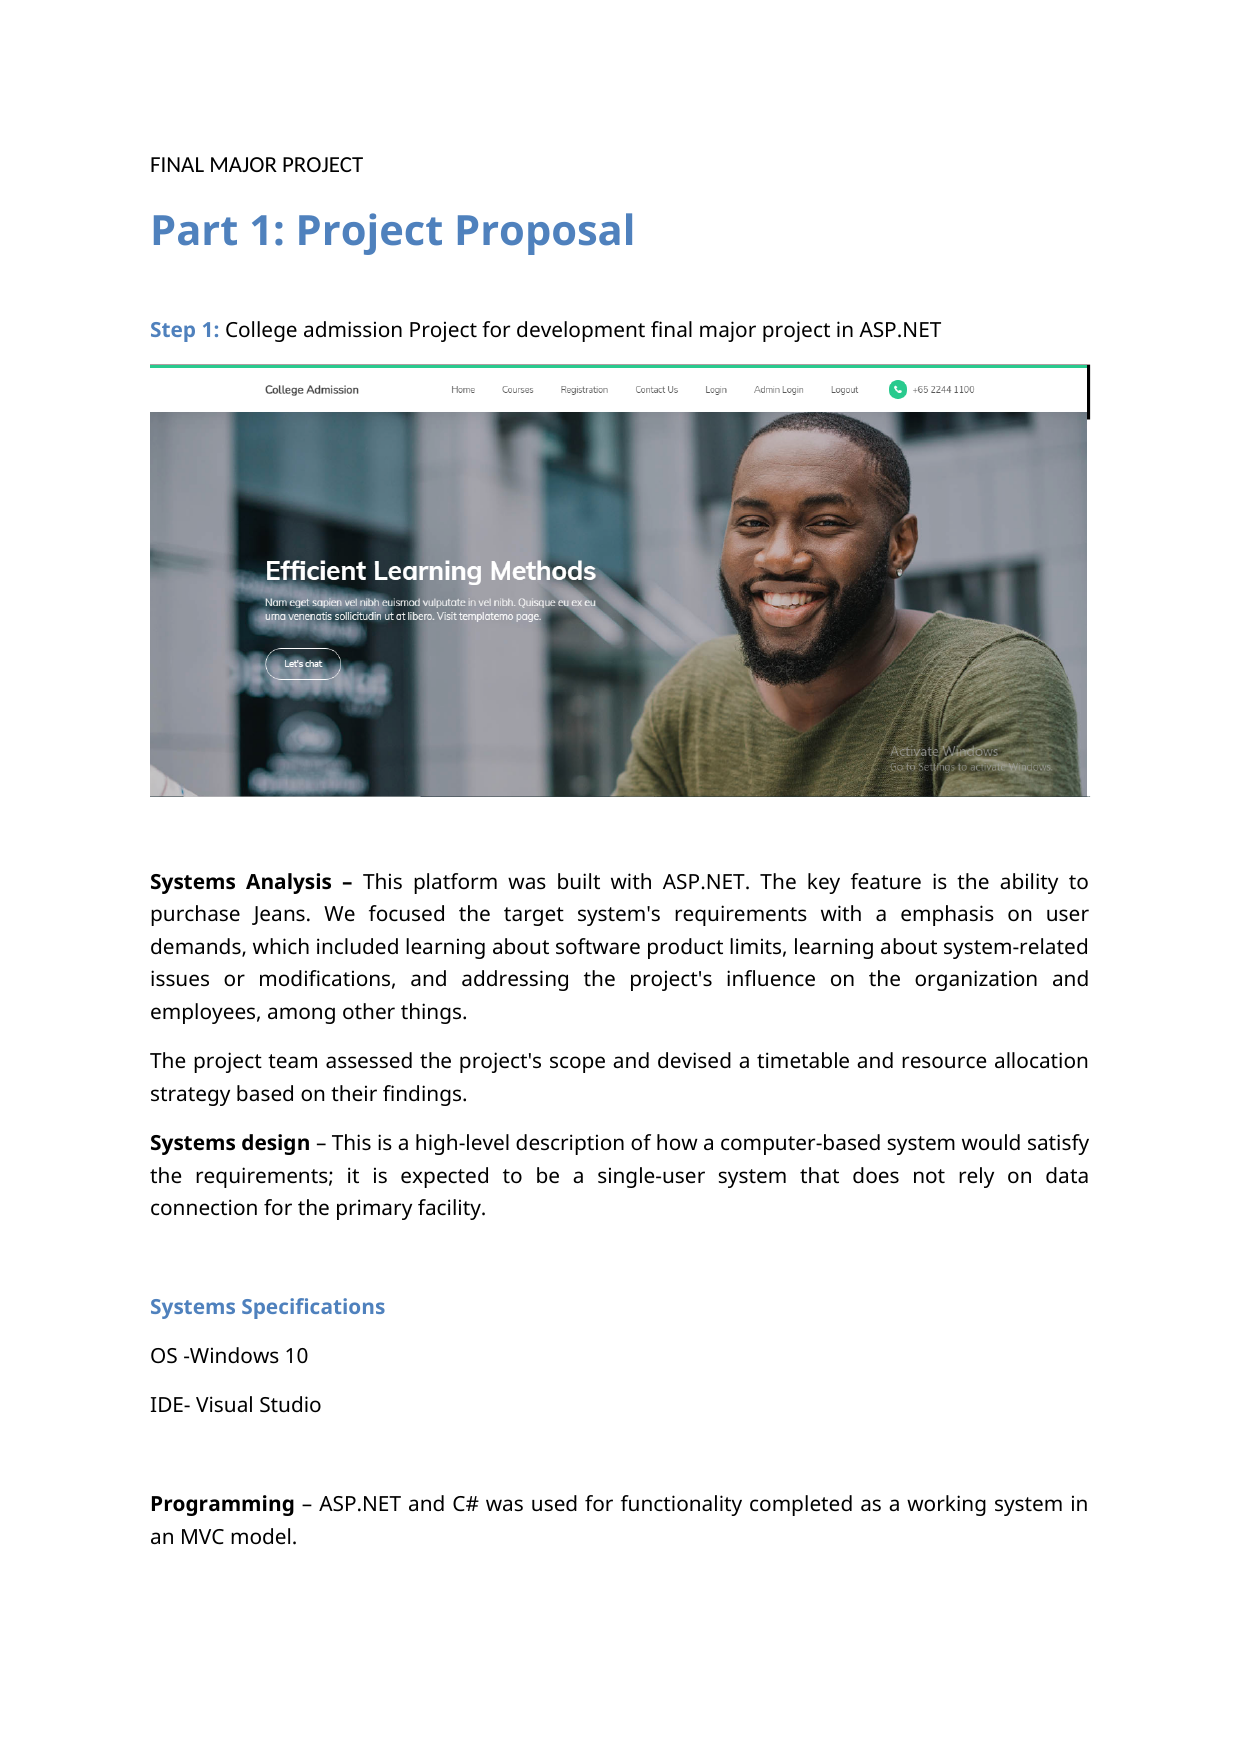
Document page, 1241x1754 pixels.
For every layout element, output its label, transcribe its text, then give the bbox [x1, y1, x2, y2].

text Systems Specifications [150, 1292, 1090, 1321]
text FINAL MAJOR PROJECT [150, 150, 1090, 178]
text Step 1: College admission Project for development final major project in ASP.NET [150, 316, 1090, 344]
text Programming – ASP.NET and C# was used for functionality completed as a working system in an MVC model. [150, 1489, 1090, 1550]
text Systems Analysis – This platform was built with ASP.NET. The key feature is the ability to purchase Jeans. We focused the target system's requirements with a emphasis on user demands, which included learning about software product limits, learning about system-related issues or modifications, and addressing the project's influence on the organization and employees, among other things. [150, 867, 1090, 1026]
text OS -Windows 10 [150, 1341, 1090, 1370]
text The project team assessed the project's scope and devised a timetable and resource allocation strategy based on their findings. [150, 1046, 1090, 1107]
picture [150, 364, 1091, 797]
text IDE- Visual Studio [150, 1391, 1090, 1419]
subtitle Part 1: Project Proposal [150, 201, 1090, 258]
text Systems design – This is a high-level description of how a computer-based system would satisfy the requirements; it is expected to be a single-user system that does not rely on data connection for the primary facility. [150, 1128, 1090, 1222]
